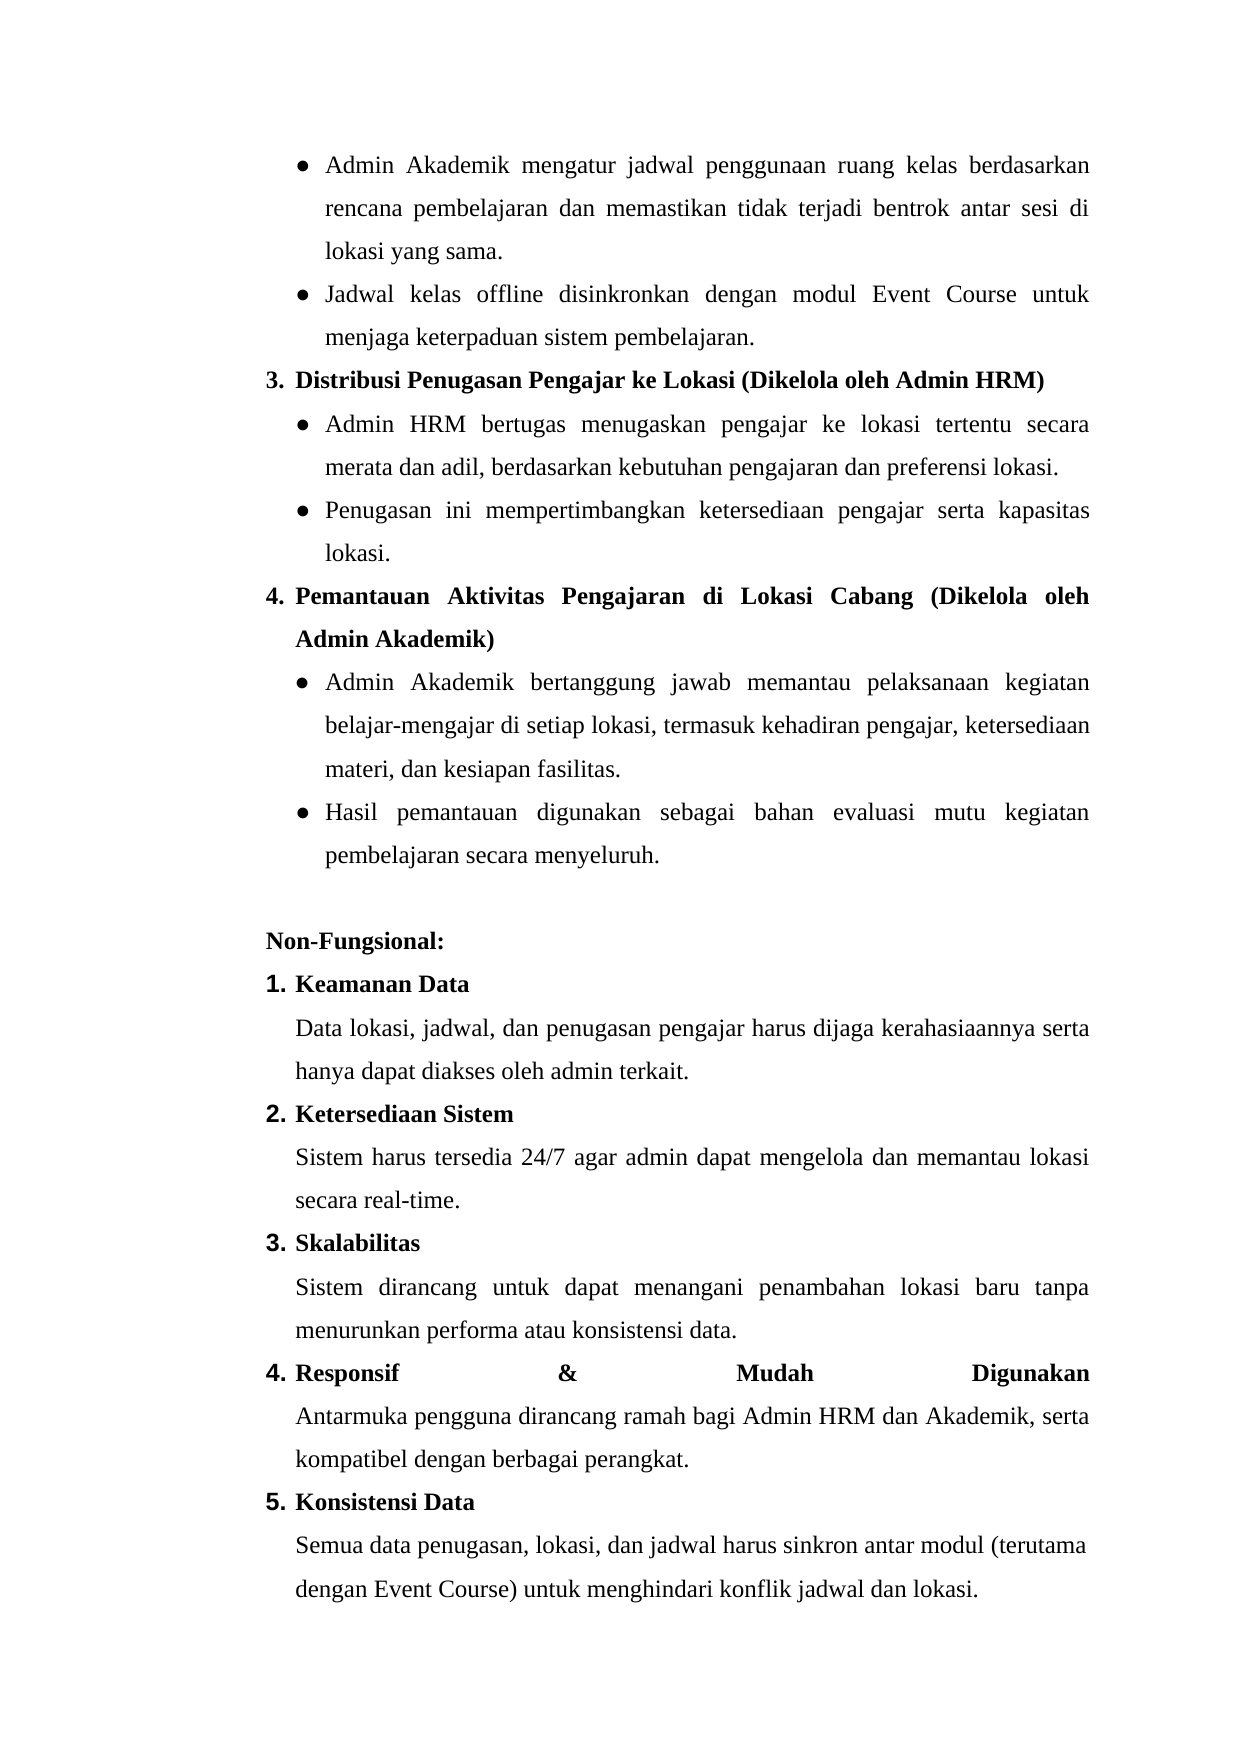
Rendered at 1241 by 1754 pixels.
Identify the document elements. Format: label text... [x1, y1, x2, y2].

text Data lokasi, jadwal, dan penugasan pengajar harus dijaga kerahasiaannya serta hanya dapat diakses oleh admin terkait. [295, 1013, 1090, 1084]
subtitle Pemantauan Aktivitas Pengajaran di Lokasi Cabang (Dikelola oleh Admin Akademik) [266, 581, 1090, 653]
text Sistem harus tersedia 24/7 agar admin dapat mengelola dan memantau lokasi secara real-time. [295, 1142, 1090, 1214]
list Responsif & Mudah Digunakan Antarmuka pengguna dirancang ramah bagi Admin HRM dan Akademik, serta kompatibel dengan berbagai perangkat. [266, 1358, 1090, 1473]
text Sistem dirancang untuk dapat menangani penambahan lokasi baru tanpa menurunkan performa atau konsistensi data. [295, 1272, 1090, 1343]
text Semua data penugasan, lokasi, dan jadwal harus sinkron antar modul (terutama dengan Event Course) untuk menghindari konflik jadwal dan lokasi. [295, 1531, 1090, 1602]
list Admin HRM bertugas menugaskan pengajar ke lokasi tertentu secara merata dan adil, berdasarkan kebutuhan pengajaran dan preferensi lokasi. [295, 409, 1090, 481]
list Hasil pemantauan digunakan sebagai bahan evaluasi mutu kegiatan pembelajaran secara menyeluruh. [295, 797, 1090, 869]
list Jadwal kelas offline disinkronkan dengan modul Event Course untuk menjaga keterpaduan sistem pembelajaran. [295, 279, 1090, 351]
list Admin Akademik mengatur jadwal penggunaan ruang kelas berdasarkan rencana pembelajaran dan memastikan tidak terjadi bentrok antar sesi di lokasi yang sama. [295, 150, 1090, 265]
text Non-Fungsional: [266, 926, 1090, 955]
list Ketersediaan Sistem [266, 1099, 1090, 1128]
list Konsistensi Data [265, 1487, 1090, 1516]
list Skalabilitas [266, 1228, 1090, 1257]
subtitle Distribusi Penugasan Pengajar ke Lokasi (Dikelola oleh Admin HRM) [266, 366, 1090, 394]
list Admin Akademik bertanggung jawab memantau pelaksanaan kegiatan belajar-mengajar di setiap lokasi, termasuk kehadiran pengajar, ketersediaan materi, dan kesiapan fasilitas. [294, 667, 1090, 782]
list Keamanan Data [266, 969, 1090, 998]
list Penugasan ini mempertimbangkan ketersediaan pengajar serta kapasitas lokasi. [295, 495, 1090, 567]
